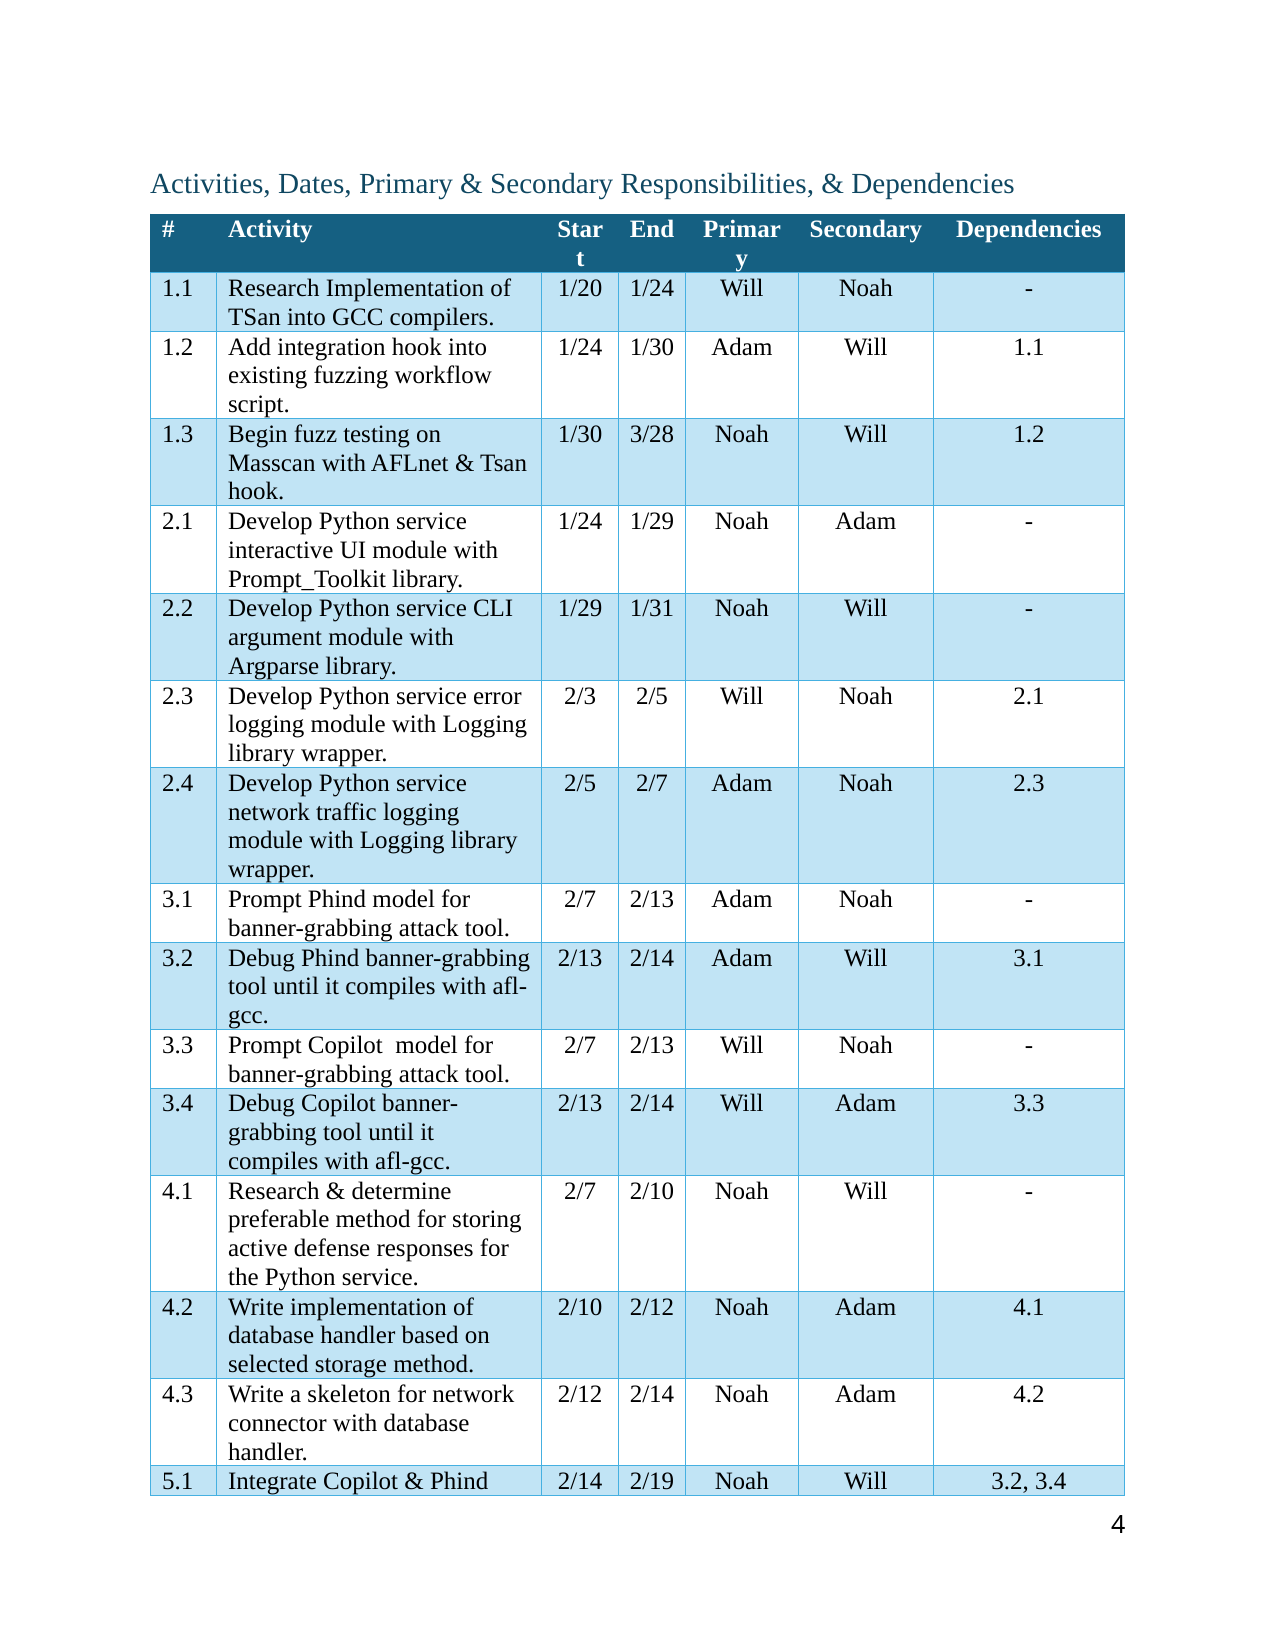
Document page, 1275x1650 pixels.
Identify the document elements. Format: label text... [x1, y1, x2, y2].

table_header # [151, 215, 216, 272]
table_cell - [934, 1176, 1124, 1291]
table_cell 1/24 [619, 273, 685, 331]
table_cell Noah [799, 1030, 933, 1087]
table_cell Prompt Copilot model for banner-grabbing attack tool. [217, 1030, 541, 1087]
table_cell Adam [799, 506, 933, 592]
table_cell 4.2 [934, 1379, 1124, 1465]
table_cell Will [799, 332, 933, 418]
table_cell 1/24 [542, 506, 618, 592]
table_cell 2.1 [934, 681, 1124, 767]
table_cell - [934, 273, 1124, 331]
table_cell 2/14 [619, 943, 685, 1029]
table_cell Noah [686, 1379, 798, 1465]
table_cell Add integration hook into existing fuzzing workflow script. [217, 332, 541, 418]
table_cell 1.1 [151, 273, 216, 331]
table_cell 4.1 [151, 1176, 216, 1291]
table_cell Adam [799, 1379, 933, 1465]
table_cell 2/10 [619, 1176, 685, 1291]
table_cell Research & determine preferable method for storing active defense responses for the Python service. [217, 1176, 541, 1291]
table_cell 3.3 [934, 1089, 1124, 1175]
table_cell 1/29 [542, 594, 618, 680]
table_cell Write implementation of database handler based on selected storage method. [217, 1292, 541, 1378]
table_cell Will [799, 419, 933, 505]
table_cell Develop Python service CLI argument module with Argparse library. [217, 594, 541, 680]
table_cell - [934, 1030, 1124, 1087]
table_cell 1.3 [151, 419, 216, 505]
table_cell 1/31 [619, 594, 685, 680]
table_cell Develop Python service network traffic logging module with Logging library wrapper. [217, 768, 541, 883]
table_cell 2/3 [542, 681, 618, 767]
table_cell 2/7 [542, 884, 618, 942]
table_cell Debug Phind banner-grabbing tool until it compiles with afl-gcc. [217, 943, 541, 1029]
table_cell Adam [799, 1089, 933, 1175]
table_cell 2/13 [619, 1030, 685, 1087]
table_cell Noah [799, 884, 933, 942]
table_cell 2.4 [151, 768, 216, 883]
table_cell 2/5 [619, 681, 685, 767]
table_cell 2/7 [619, 768, 685, 883]
table_header Primary [686, 215, 798, 272]
table_cell Noah [686, 1176, 798, 1291]
table_cell - [934, 884, 1124, 942]
subtitle Activities, Dates, Primary & Secondary Responsibilities, & Dependencies [150, 167, 1125, 200]
table_cell Adam [686, 943, 798, 1029]
table_cell Integrate Copilot & Phind banner-grabbing attack tools into fuzzing workflow script. [217, 1466, 541, 1495]
table_cell 2.1 [151, 506, 216, 592]
table_cell Will [799, 943, 933, 1029]
table_cell 2/13 [542, 1089, 618, 1175]
table_cell 3.4 [151, 1089, 216, 1175]
table_cell Write a skeleton for network connector with database handler. [217, 1379, 541, 1465]
table_cell Begin fuzz testing on Masscan with AFLnet & Tsan hook. [217, 419, 541, 505]
table_cell Adam [686, 884, 798, 942]
table_cell Adam [799, 1292, 933, 1378]
table_cell - [934, 506, 1124, 592]
table_cell Noah [686, 506, 798, 592]
table_cell Research Implementation of TSan into GCC compilers. [217, 273, 541, 331]
table_cell 3/28 [619, 419, 685, 505]
table_cell 2/7 [542, 1030, 618, 1087]
table_cell Noah [686, 419, 798, 505]
table_cell 1.2 [151, 332, 216, 418]
table_cell Will [686, 1089, 798, 1175]
table_header Activity [217, 215, 541, 272]
table_cell 1.2 [934, 419, 1124, 505]
table_cell 4.1 [934, 1292, 1124, 1378]
table_cell 1/20 [542, 273, 618, 331]
table_cell 3.2 [151, 943, 216, 1029]
table_cell 1.1 [934, 332, 1124, 418]
table_cell 5.1 [151, 1466, 216, 1495]
table_cell 4.2 [151, 1292, 216, 1378]
table_cell Noah [686, 594, 798, 680]
table_cell 2/13 [542, 943, 618, 1029]
table_cell 2/14 [542, 1466, 618, 1495]
table_cell Adam [686, 768, 798, 883]
table_cell Develop Python service error logging module with Logging library wrapper. [217, 681, 541, 767]
table_cell 2/10 [542, 1292, 618, 1378]
table_cell 1/29 [619, 506, 685, 592]
table_cell Noah [686, 1466, 798, 1495]
table_cell Noah [799, 768, 933, 883]
table_cell Will [799, 1466, 933, 1495]
table_cell Will [799, 594, 933, 680]
table_header End [619, 215, 685, 272]
table_cell 2.3 [151, 681, 216, 767]
table_cell 1/24 [542, 332, 618, 418]
table_cell 2.2 [151, 594, 216, 680]
table_cell 3.3 [151, 1030, 216, 1087]
table_cell 4.3 [151, 1379, 216, 1465]
table_cell Noah [799, 273, 933, 331]
table_cell 2.3 [934, 768, 1124, 883]
table_cell 3.1 [151, 884, 216, 942]
table_cell 2/13 [619, 884, 685, 942]
table_cell 2/14 [619, 1379, 685, 1465]
table_cell Prompt Phind model for banner-grabbing attack tool. [217, 884, 541, 942]
table_cell Will [686, 681, 798, 767]
table_header Secondary [799, 215, 933, 272]
table_cell 1/30 [619, 332, 685, 418]
table_cell 2/12 [619, 1292, 685, 1378]
table_cell Will [686, 273, 798, 331]
table_cell Noah [799, 681, 933, 767]
table_cell Will [799, 1176, 933, 1291]
table_header Start [542, 215, 618, 272]
table_cell 2/5 [542, 768, 618, 883]
table_cell 3.2, 3.4 [934, 1466, 1124, 1495]
table_cell 2/12 [542, 1379, 618, 1465]
table_cell Adam [686, 332, 798, 418]
table_cell 3.1 [934, 943, 1124, 1029]
table_header Dependencies [934, 215, 1124, 272]
table_cell 1/30 [542, 419, 618, 505]
table_cell 2/14 [619, 1089, 685, 1175]
table_cell 2/7 [542, 1176, 618, 1291]
table_cell Debug Copilot banner-grabbing tool until it compiles with afl-gcc. [217, 1089, 541, 1175]
table_cell 2/19 [619, 1466, 685, 1495]
table_cell Develop Python service interactive UI module with Prompt_Toolkit library. [217, 506, 541, 592]
table_cell Noah [686, 1292, 798, 1378]
table_cell - [934, 594, 1124, 680]
table_cell Will [686, 1030, 798, 1087]
